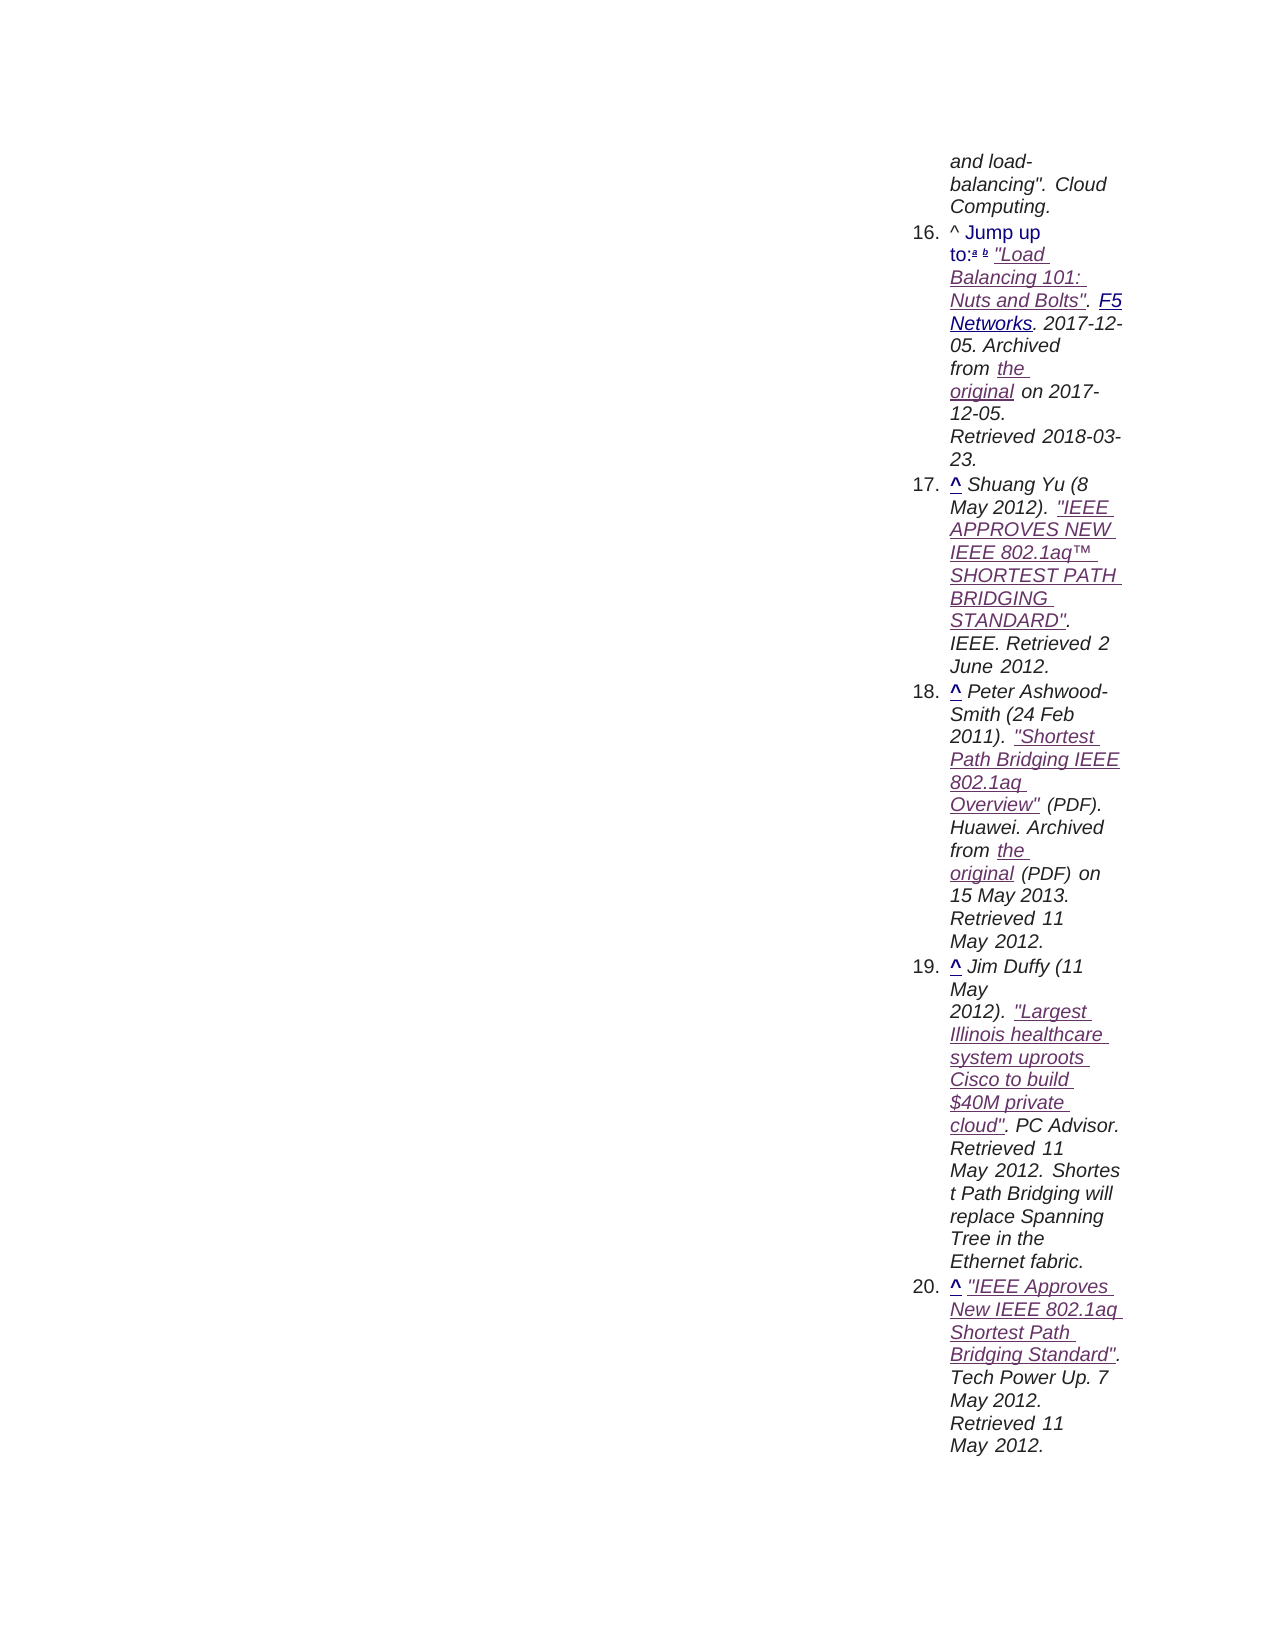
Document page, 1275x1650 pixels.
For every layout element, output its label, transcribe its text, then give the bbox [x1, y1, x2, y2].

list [912, 150, 1125, 218]
list ^ "IEEE Approves New IEEE 802.1aq Shortest Path Bridging Standard". Tech Power Up. 7 May 2012. Retrieved 11 May 2012. [912, 1275, 1125, 1457]
list ^ Peter Ashwood-Smith (24 Feb 2011). "Shortest Path Bridging IEEE 802.1aq Overview" (PDF). Huawei. Archived from the original (PDF) on 15 May 2013. Retrieved 11 May 2012. [912, 680, 1125, 952]
list ^ Jump up to:a b "Load Balancing 101: Nuts and Bolts". F5 Networks. 2017-12-05. Archived from the original on 2017-12-05. Retrieved 2018-03-23. [912, 221, 1125, 470]
list ^ Jim Duffy (11 May 2012). "Largest Illinois healthcare system uproots Cisco to build $40M private cloud". PC Advisor. Retrieved 11 May 2012. Shortest Path Bridging will replace Spanning Tree in the Ethernet fabric. [912, 955, 1125, 1273]
list ^ Shuang Yu (8 May 2012). "IEEE APPROVES NEW IEEE 802.1aq™ SHORTEST PATH BRIDGING STANDARD". IEEE. Retrieved 2 June 2012. [912, 473, 1125, 677]
